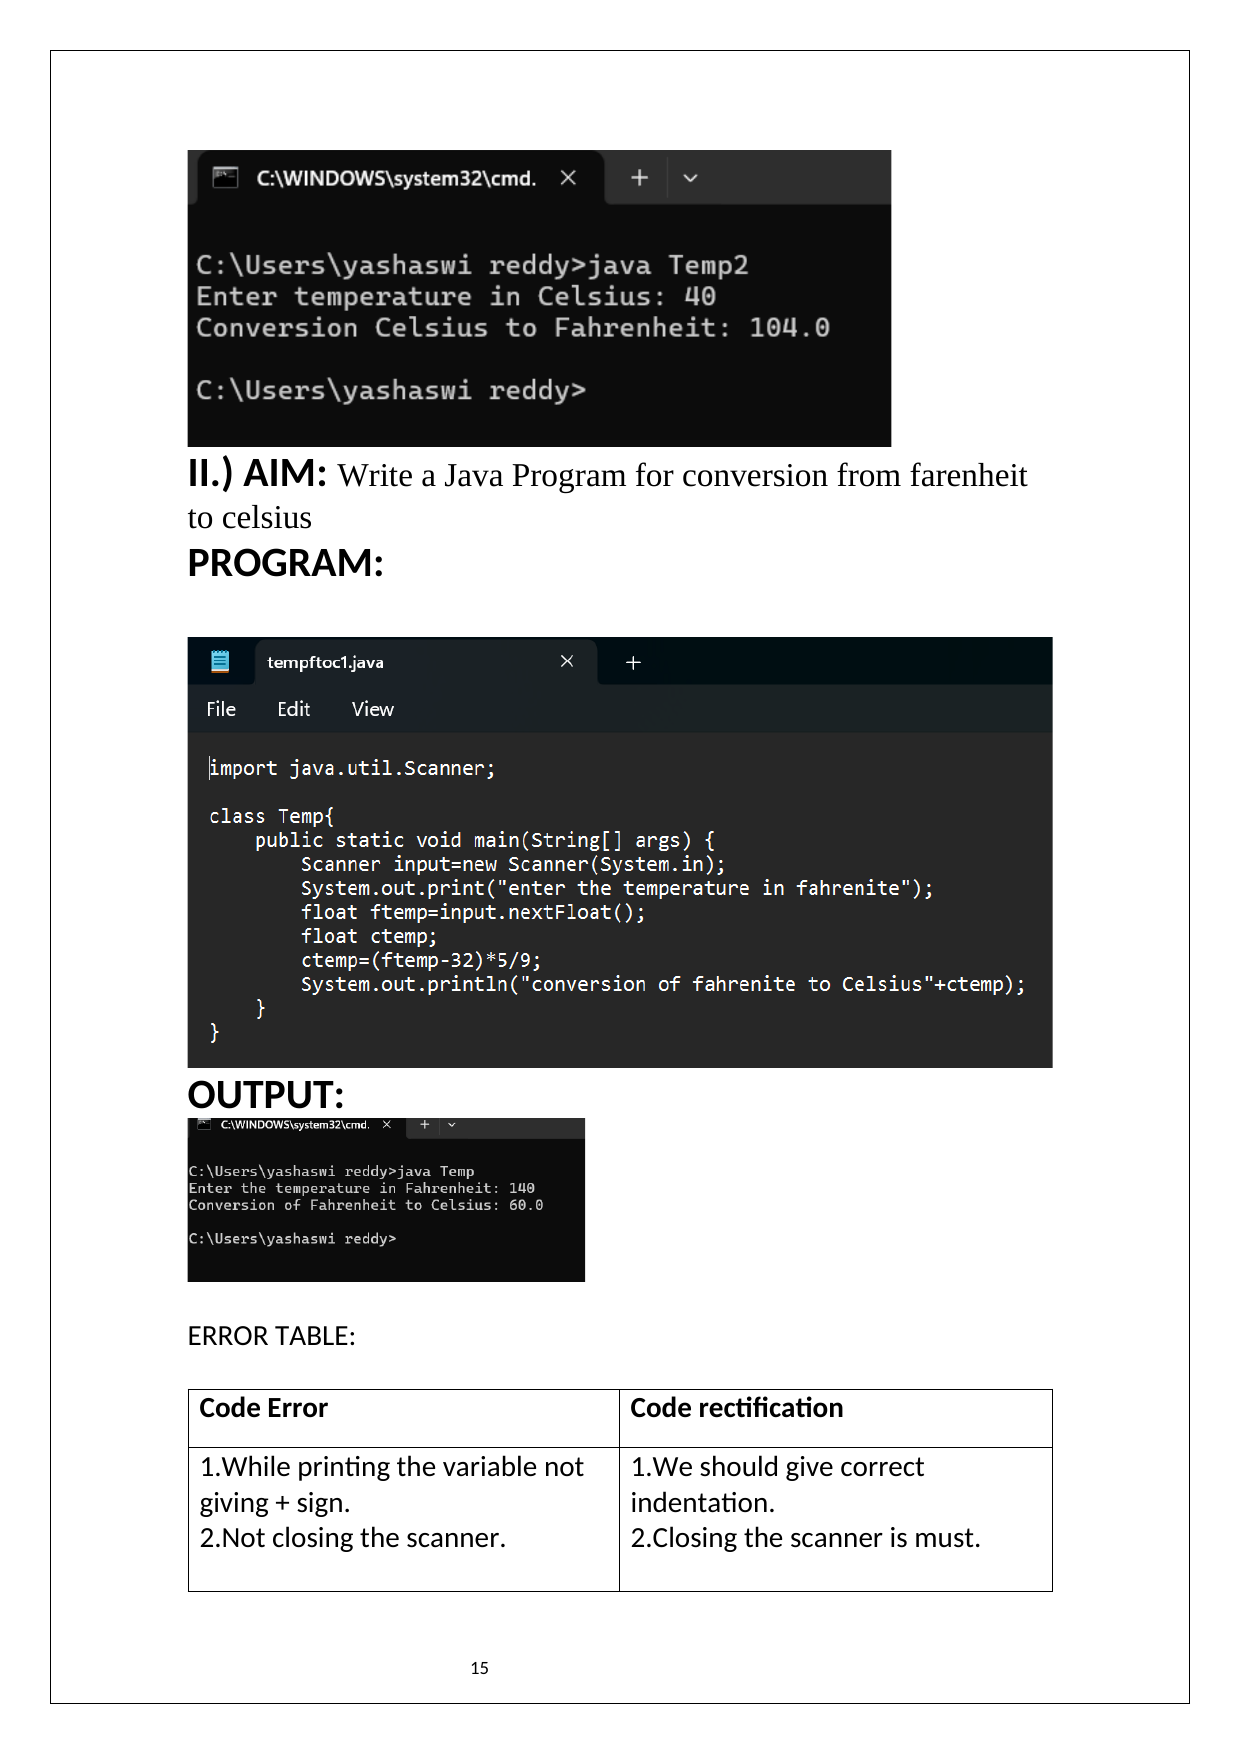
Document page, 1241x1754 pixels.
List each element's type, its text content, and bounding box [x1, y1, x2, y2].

table_header Code rectification [620, 1390, 1052, 1447]
text II.) AIM: Write a Java Program for conversion from farenheit to celsius [187, 446, 1053, 536]
text ERROR TABLE: [187, 1317, 1053, 1353]
table_header Code Error [189, 1390, 619, 1447]
table_cell 1.While printing the variable not giving + sign. 2.Not closing the scanner. [189, 1448, 619, 1591]
picture [187, 637, 1053, 1068]
picture [187, 150, 892, 447]
text PROGRAM: [187, 536, 1053, 586]
table_cell 1.We should give correct indentation. 2.Closing the scanner is must. [620, 1448, 1052, 1591]
text OUTPUT: [187, 1068, 1053, 1119]
picture [187, 1118, 586, 1282]
